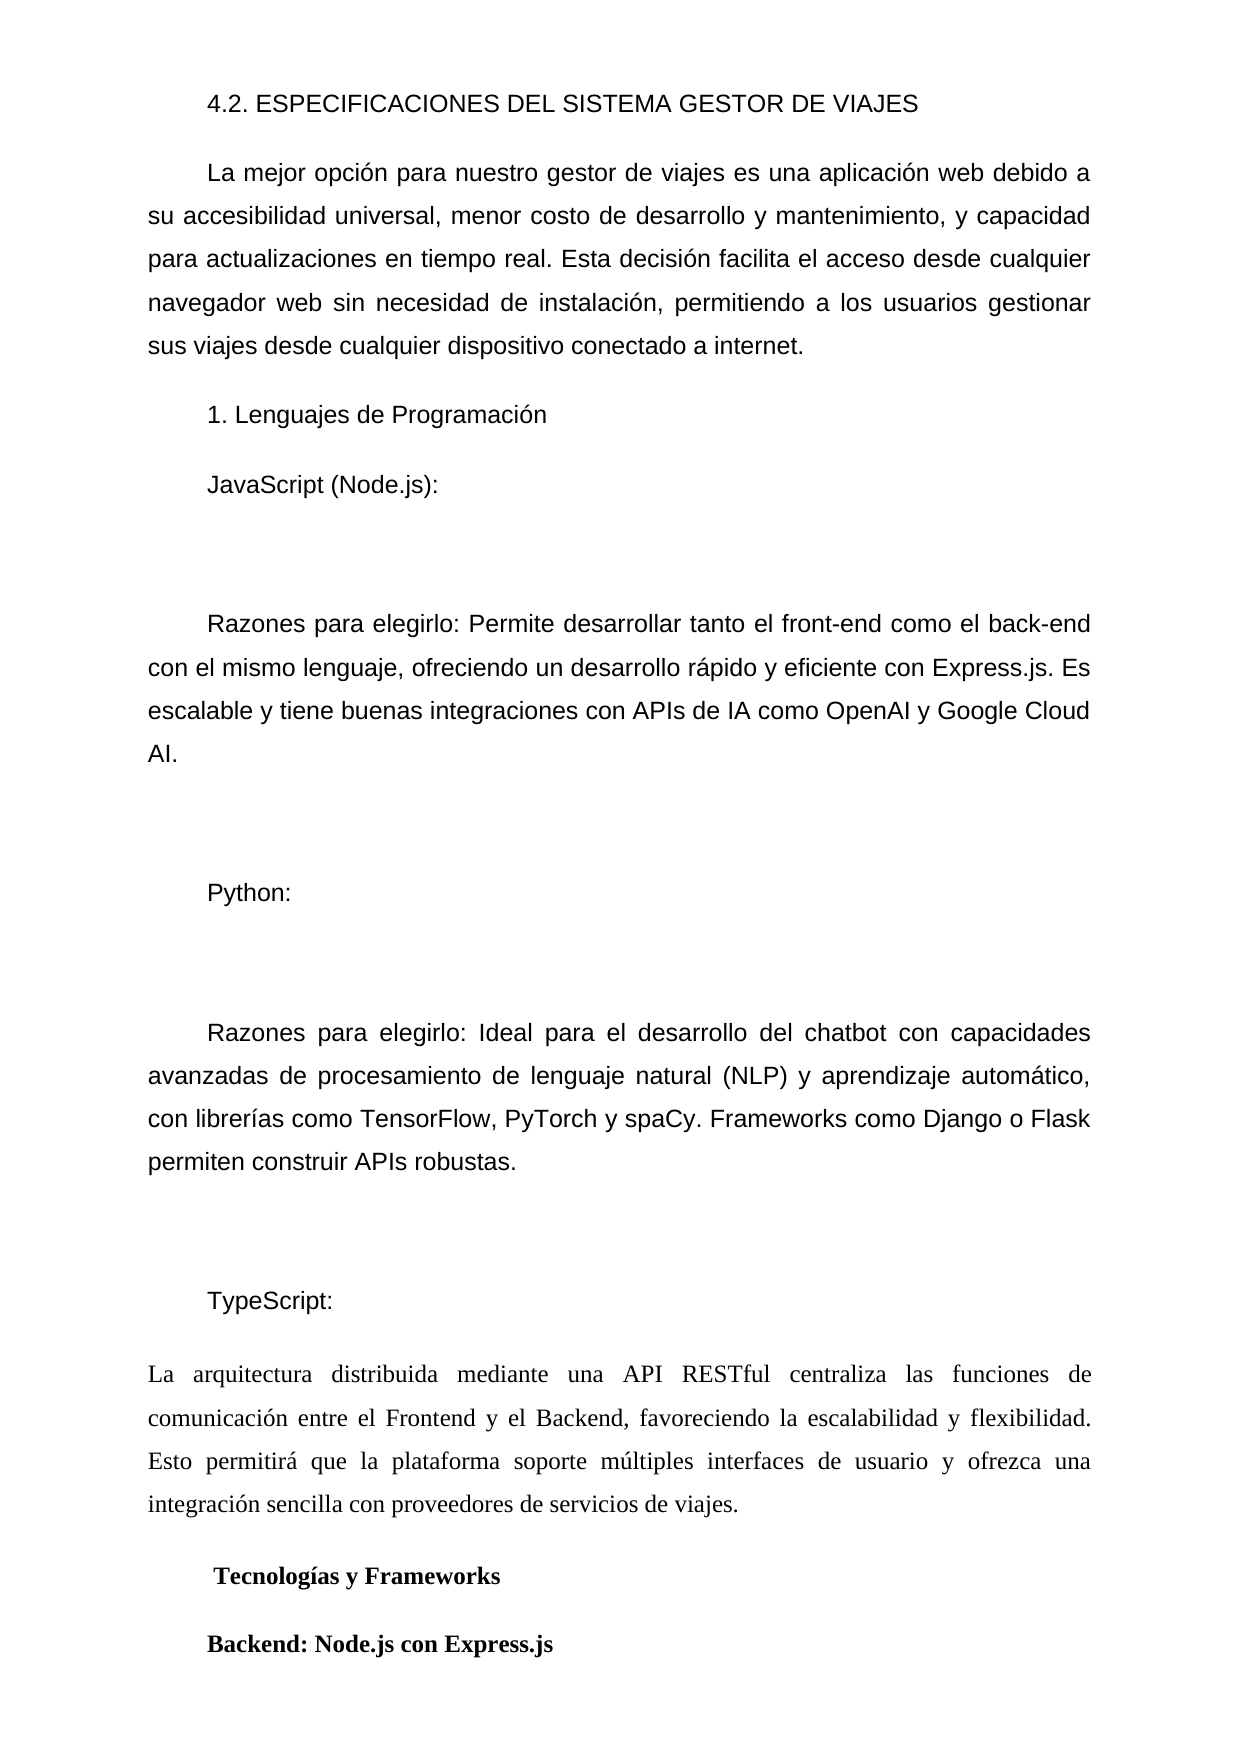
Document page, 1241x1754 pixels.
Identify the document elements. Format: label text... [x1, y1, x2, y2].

subtitle Backend: Node.js con Express.js [148, 1629, 1092, 1658]
subtitle Tecnologías y Frameworks [148, 1561, 1092, 1590]
text La arquitectura distribuida mediante una API RESTful centraliza las funciones de comunicación entre el Frontend y el Backend, favoreciendo la escalabilidad y flexibilidad. Esto permitirá que la plataforma soporte múltiples interfaces de usuario y ofrezca una integración sencilla con proveedores de servicios de viajes. [148, 1359, 1092, 1518]
